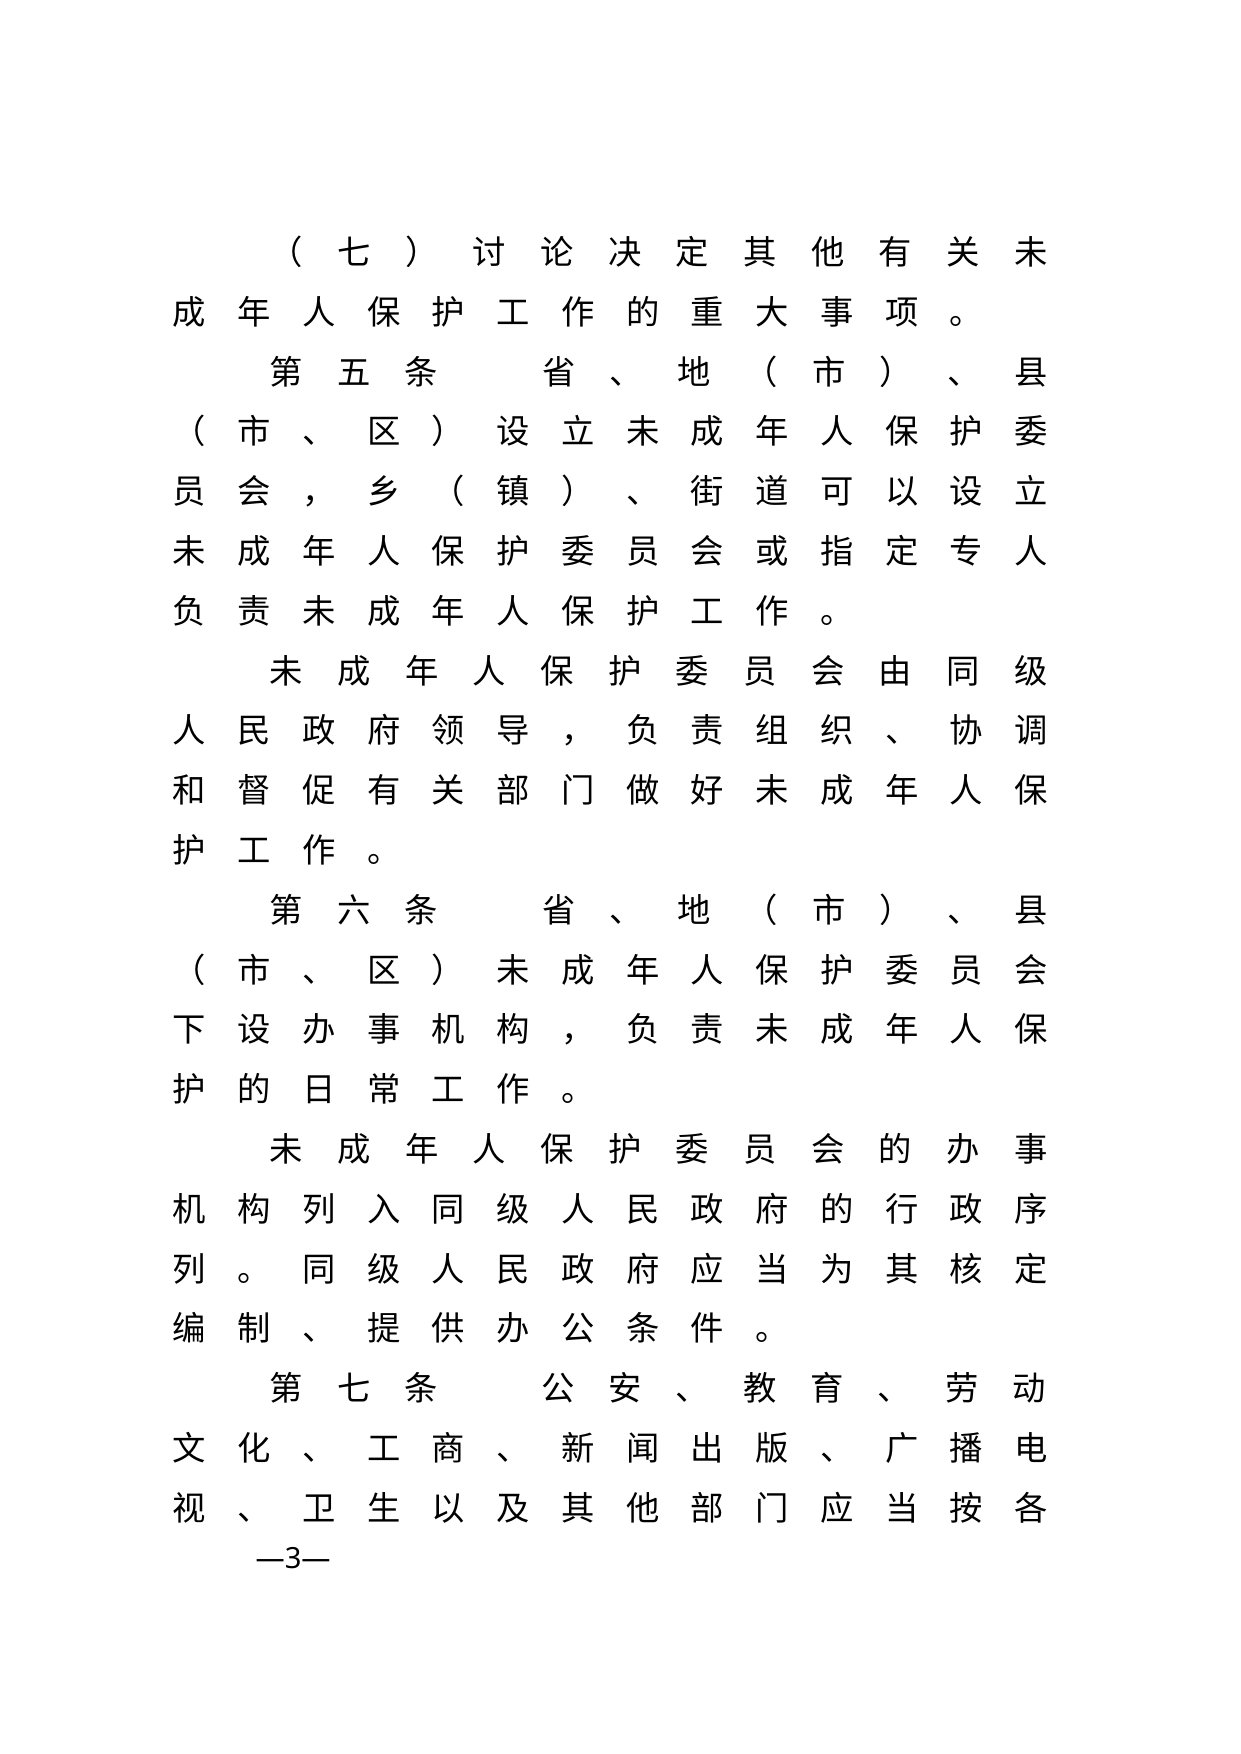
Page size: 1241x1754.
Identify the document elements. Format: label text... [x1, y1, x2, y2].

text 第五条 省、地（市）、县（市、区）设立未成年人保护委员会，乡（镇）、街道可以设立未成年人保护委员会或指定专人负责未成年人保护工作。 [172, 340, 1079, 639]
text 未成年人保护委员会由同级人民政府领导，负责组织、协调和督促有关部门做好未成年人保护工作。 [172, 639, 1079, 878]
text （七）讨论决定其他有关未成年人保护工作的重大事项。 [172, 220, 1079, 340]
text 未成年人保护委员会的办事机构列入同级人民政府的行政序列。同级人民政府应当为其核定编制、提供办公条件。 [172, 1117, 1079, 1356]
text 第六条 省、地（市）、县（市、区）未成年人保护委员会下设办事机构，负责未成年人保护的日常工作。 [172, 878, 1079, 1117]
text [172, 1356, 1079, 1536]
